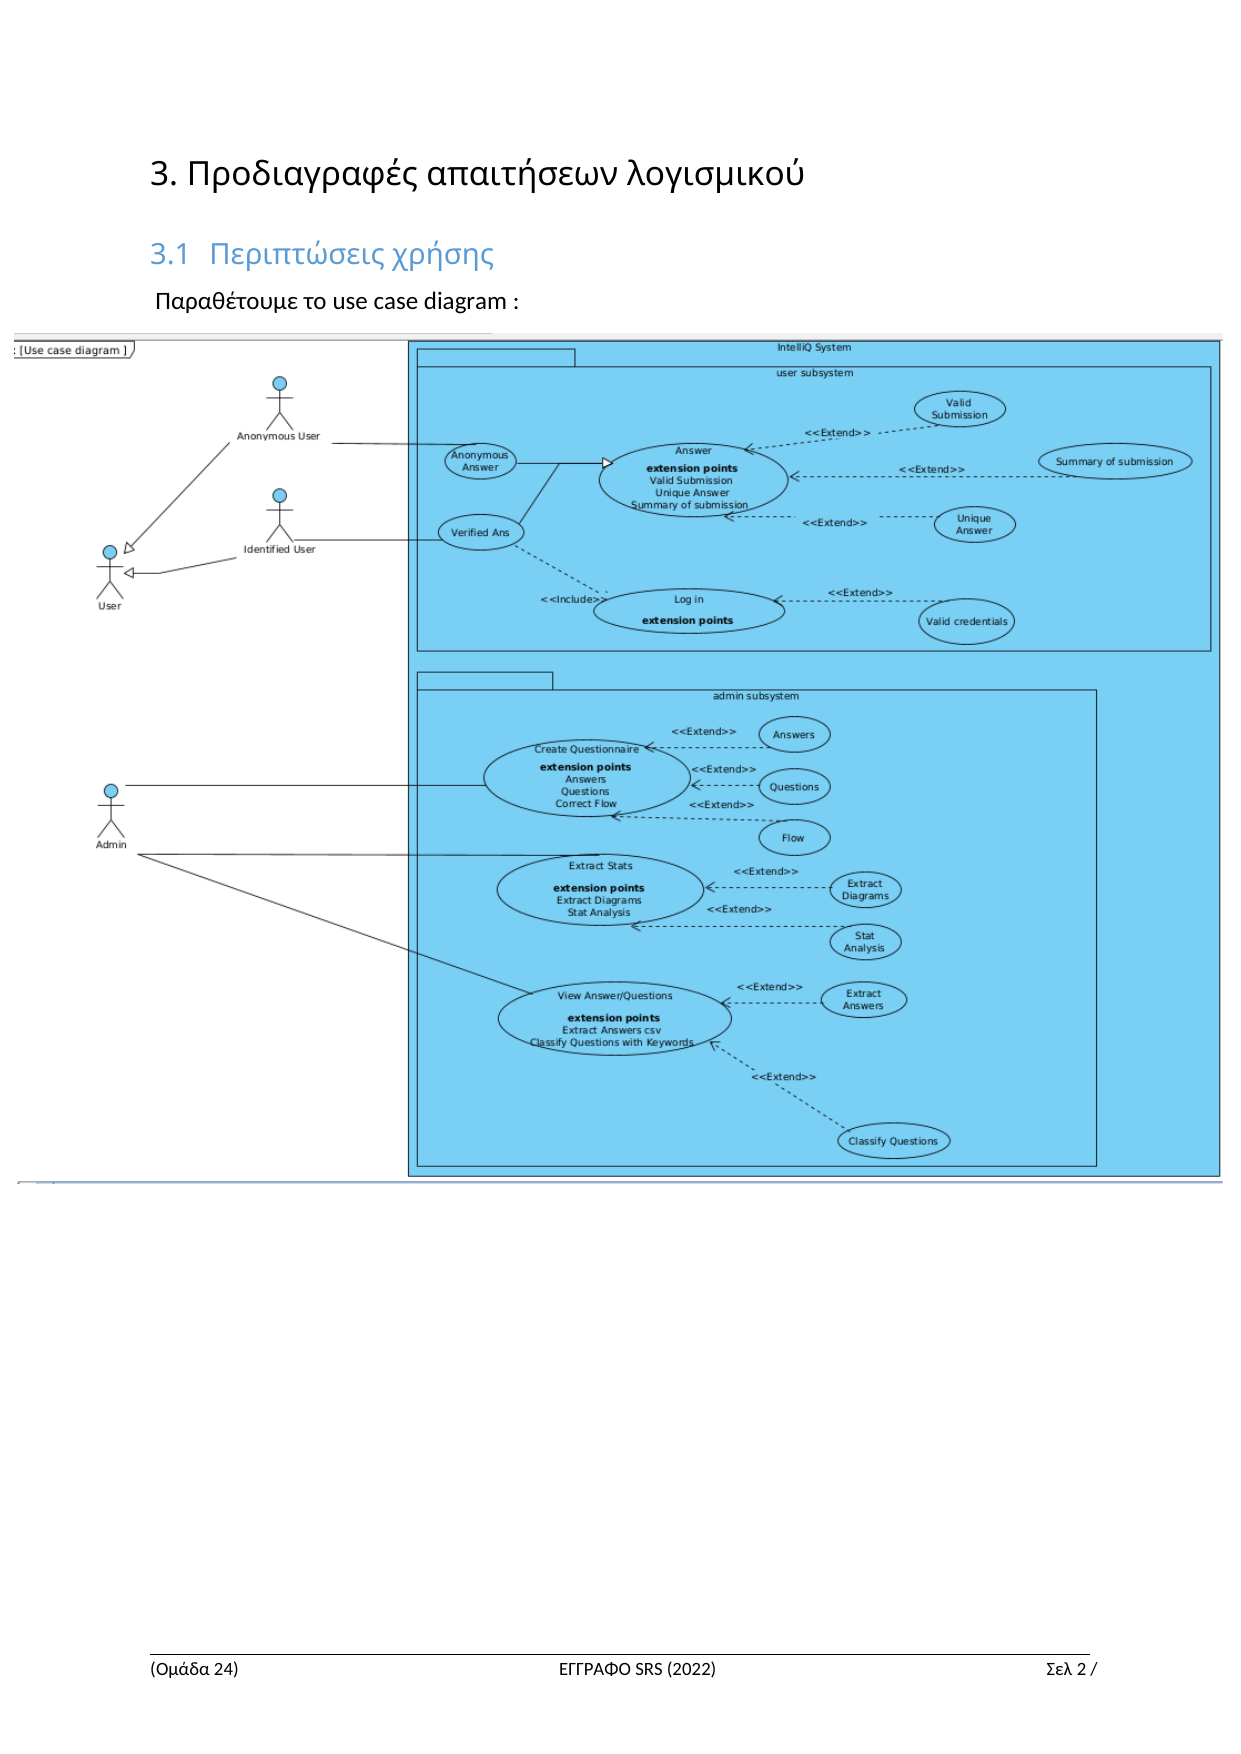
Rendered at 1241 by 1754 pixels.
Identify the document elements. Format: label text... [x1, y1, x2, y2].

subtitle 3. Προδιαγραφές απαιτήσεων λογισμικού [150, 150, 1090, 195]
subtitle 3.1 Περιπτώσεις χρήσης [150, 233, 1090, 273]
picture [14, 333, 1222, 1183]
text Παραθέτουμε το use case diagram : [150, 285, 1090, 316]
